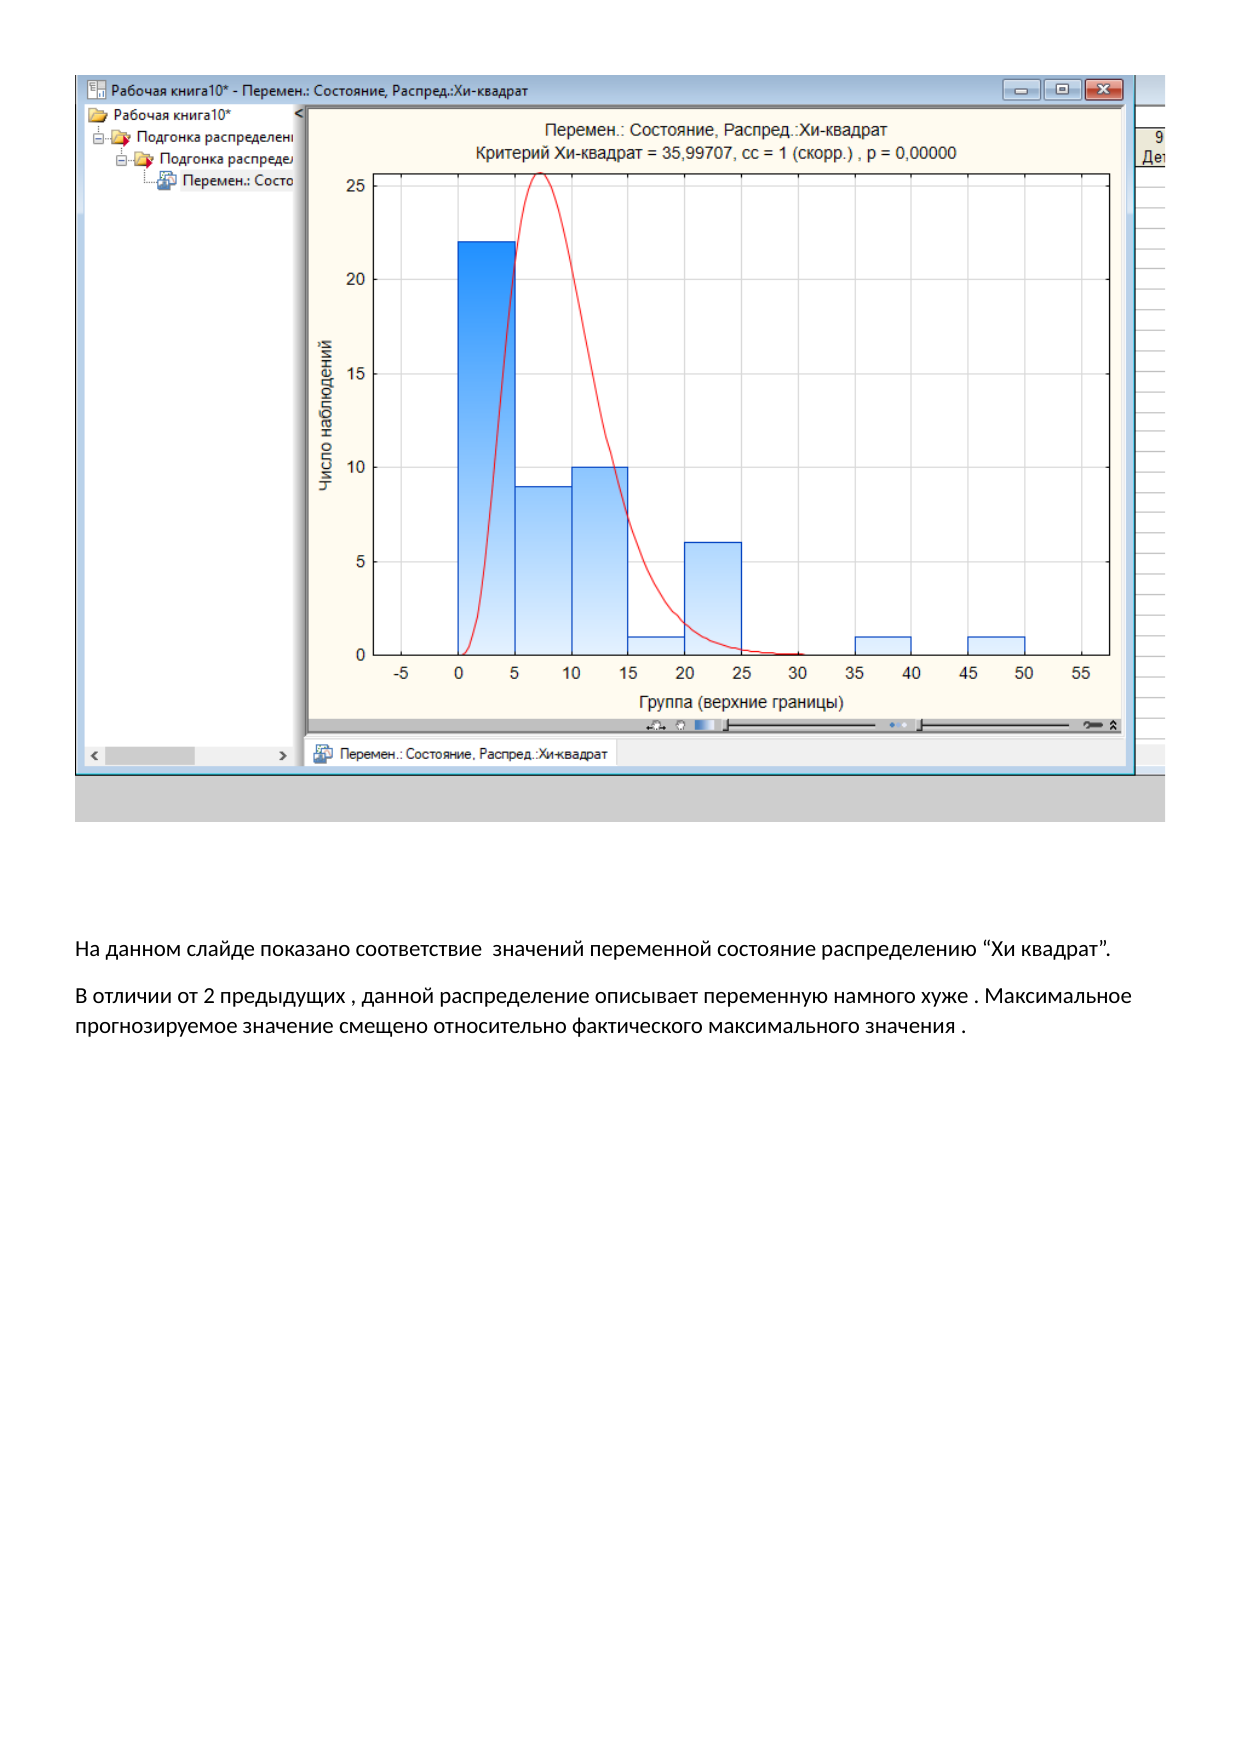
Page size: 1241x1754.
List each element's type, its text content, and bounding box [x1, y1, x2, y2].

picture [75, 75, 1166, 822]
text На данном слайде показано соответствие значений переменной состояние распределению “Хи квадрат”. [75, 934, 1165, 962]
text В отличии от 2 предыдущих , данной распределение описывает переменную намного хуже . Максимальное прогнозируемое значение смещено относительно фактического максимального значения . [75, 981, 1165, 1039]
